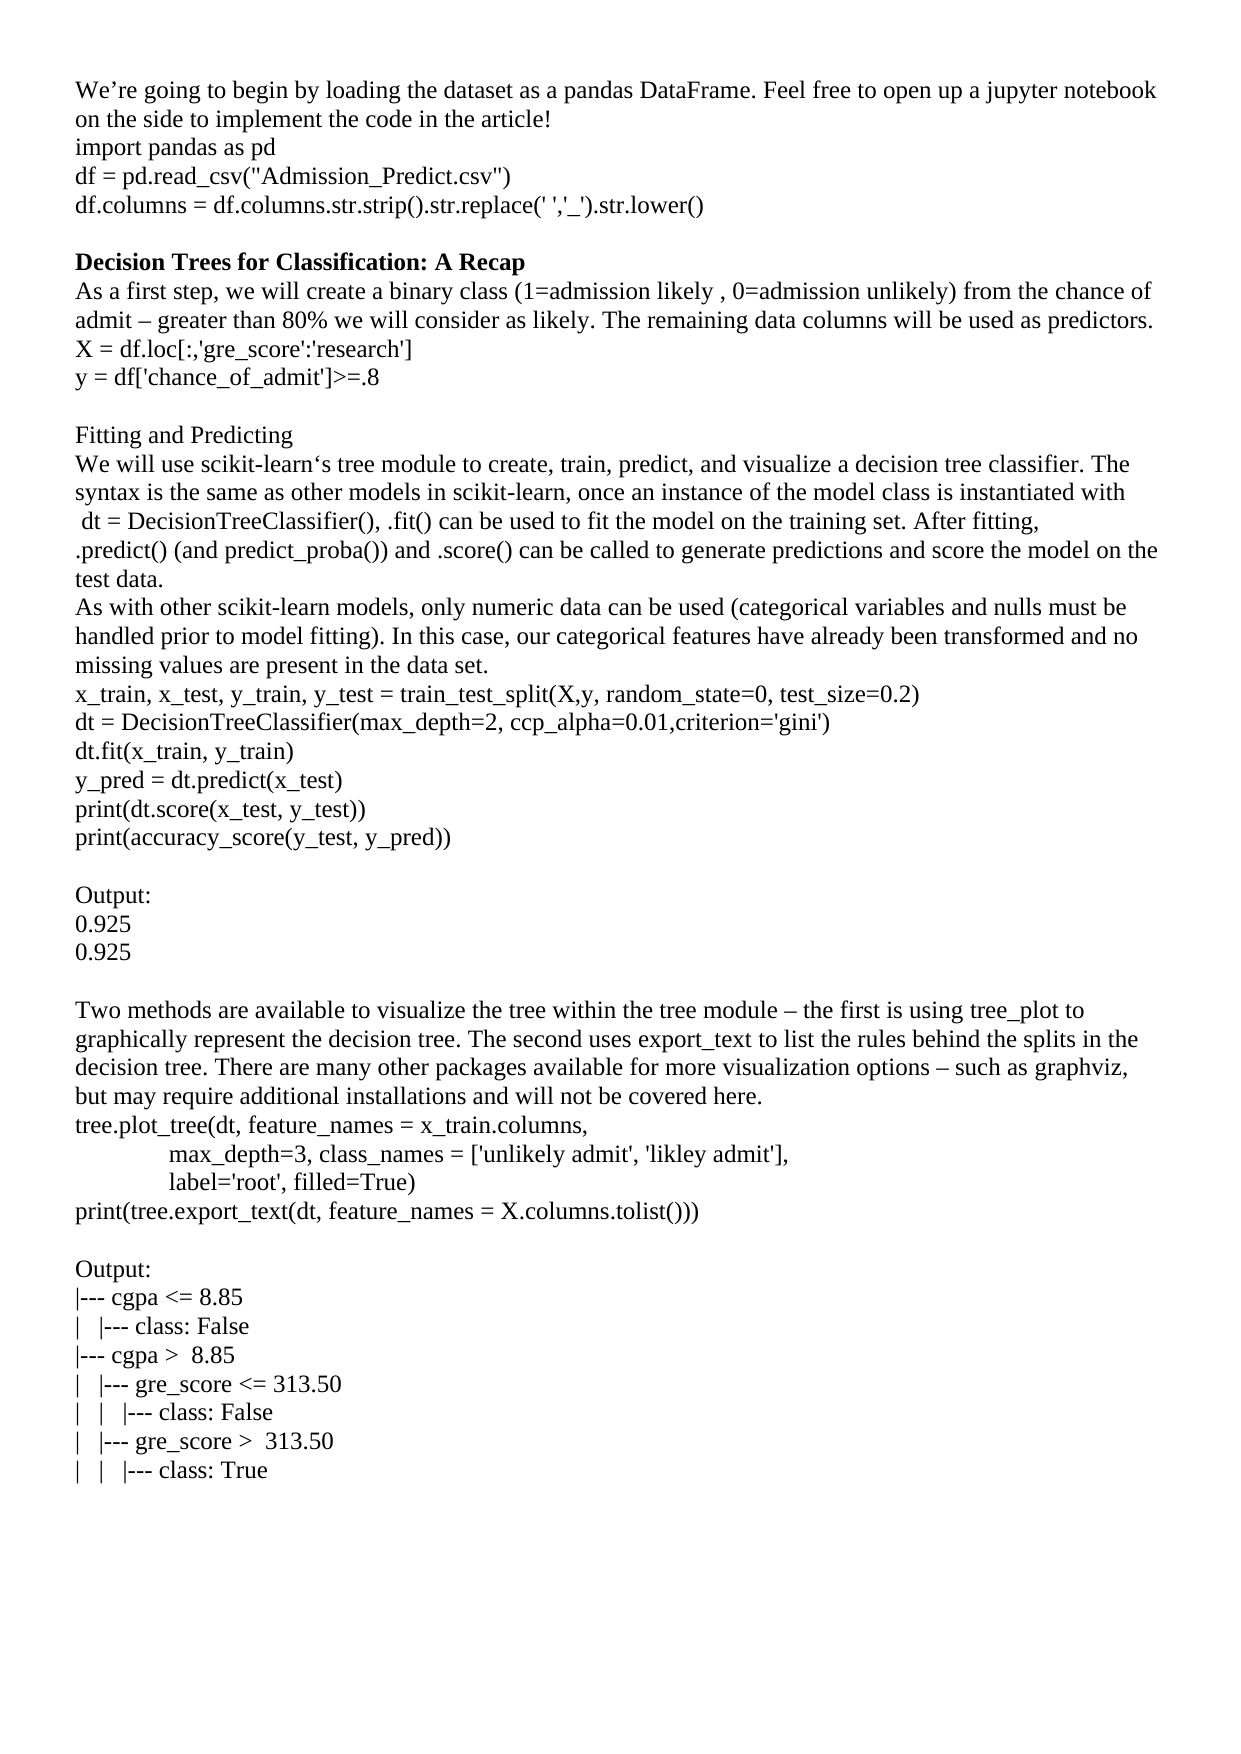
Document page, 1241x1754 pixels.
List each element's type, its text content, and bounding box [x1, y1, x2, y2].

text Output: [75, 1254, 1165, 1282]
text label='root', filled=True) [75, 1167, 1165, 1196]
text y_pred = dt.predict(x_test) [75, 765, 1165, 794]
text X = df.loc[:,'gre_score':'research'] [75, 334, 1165, 362]
text 0.925 [75, 909, 1165, 937]
text | |--- gre_score <= 313.50 [75, 1369, 1165, 1397]
text |--- cgpa <= 8.85 [75, 1282, 1165, 1311]
text y = df['chance_of_admit']>=.8 [75, 362, 1165, 391]
text dt = DecisionTreeClassifier(), .fit() can be used to fit the model on the training set. After fitting, .predict() (and predict_proba()) and .score() can be called to generate predictions and score the model on the test data. [75, 506, 1165, 592]
text 0.925 [75, 937, 1165, 966]
text As with other scikit-learn models, only numeric data can be used (categorical variables and nulls must be handled prior to model fitting). In this case, our categorical features have already been transformed and no missing values are present in the data set. [75, 592, 1165, 679]
subtitle Decision Trees for Classification: A Recap [75, 247, 1165, 276]
text | | |--- class: False [75, 1397, 1165, 1426]
text print(tree.export_text(dt, feature_names = X.columns.tolist())) [75, 1196, 1165, 1225]
text print(dt.score(x_test, y_test)) [75, 794, 1165, 822]
text import pandas as pd [75, 132, 1165, 161]
text dt = DecisionTreeClassifier(max_depth=2, ccp_alpha=0.01,criterion='gini') [75, 707, 1165, 736]
text max_depth=3, class_names = ['unlikely admit', 'likley admit'], [75, 1139, 1165, 1167]
text print(accuracy_score(y_test, y_pred)) [75, 822, 1165, 851]
subtitle Fitting and Predicting [75, 420, 1165, 449]
text df = pd.read_csv("Admission_Predict.csv") [75, 161, 1165, 190]
text We’re going to begin by loading the dataset as a pandas DataFrame. Feel free to open up a jupyter notebook on the side to implement the code in the article! [75, 75, 1165, 132]
text | |--- gre_score > 313.50 [75, 1426, 1165, 1455]
text |--- cgpa > 8.85 [75, 1340, 1165, 1369]
text As a first step, we will create a binary class (1=admission likely , 0=admission unlikely) from the chance of admit – greater than 80% we will consider as likely. The remaining data columns will be used as predictors. [75, 276, 1165, 334]
text We will use scikit-learn‘s tree module to create, train, predict, and visualize a decision tree classifier. The syntax is the same as other models in scikit-learn, once an instance of the model class is instantiated with [75, 449, 1165, 506]
text Output: [75, 880, 1165, 909]
text tree.plot_tree(dt, feature_names = x_train.columns, [75, 1110, 1165, 1139]
text | | |--- class: True [75, 1455, 1165, 1484]
text | |--- class: False [75, 1311, 1165, 1340]
text x_train, x_test, y_train, y_test = train_test_split(X,y, random_state=0, test_size=0.2) [75, 679, 1165, 707]
text dt.fit(x_train, y_train) [75, 736, 1165, 765]
text Two methods are available to visualize the tree within the tree module – the first is using tree_plot to graphically represent the decision tree. The second uses export_text to list the rules behind the splits in the decision tree. There are many other packages available for more visualization options – such as graphviz, but may require additional installations and will not be covered here. [75, 995, 1165, 1110]
text df.columns = df.columns.str.strip().str.replace(' ','_').str.lower() [75, 190, 1165, 219]
